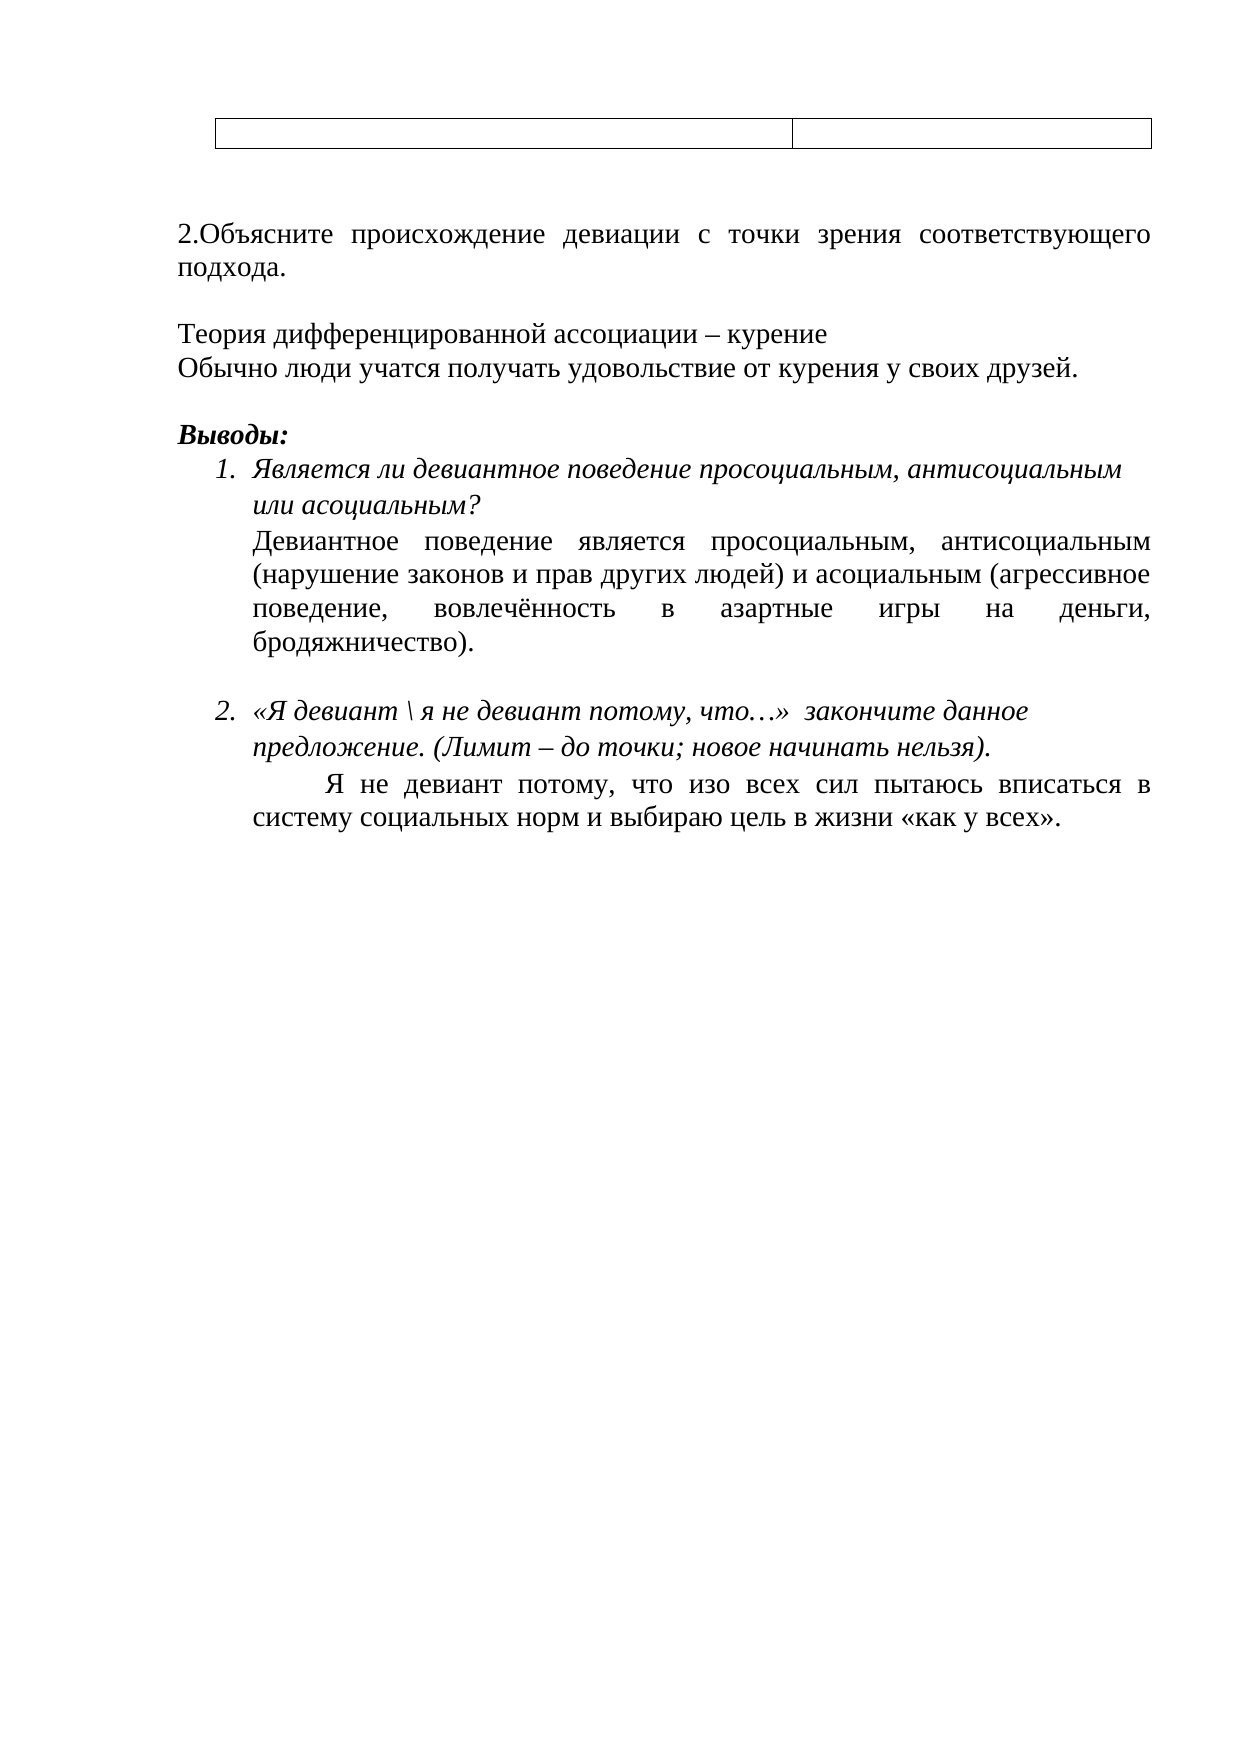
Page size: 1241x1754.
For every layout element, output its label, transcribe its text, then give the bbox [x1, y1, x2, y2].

text Теория дифференцированной ассоциации – курение [177, 317, 1152, 350]
list Девиантное поведение является просоциальным, антисоциальным (нарушение законов и прав других людей) и асоциальным (агрессивное поведение, вовлечённость в азартные игры на деньги, бродяжничество). [252, 523, 1152, 657]
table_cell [793, 119, 1151, 148]
list Является ли девиантное поведение просоциальным, антисоциальным или асоциальным? [215, 451, 1152, 521]
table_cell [216, 119, 792, 148]
text Обычно люди учатся получать удовольствие от курения у своих друзей. [177, 350, 1152, 384]
list Я не девиант потому, что изо всех сил пытаюсь вписаться в систему социальных норм и выбираю цель в жизни «как у всех». [252, 766, 1152, 833]
list «Я девиант \ я не девиант потому, что…» закончите данное предложение. (Лимит – до точки; новое начинать нельзя). [215, 693, 1152, 763]
text Выводы: [177, 417, 1152, 451]
text 2.Объясните происхождение девиации с точки зрения соответствующего подхода. [177, 216, 1152, 283]
